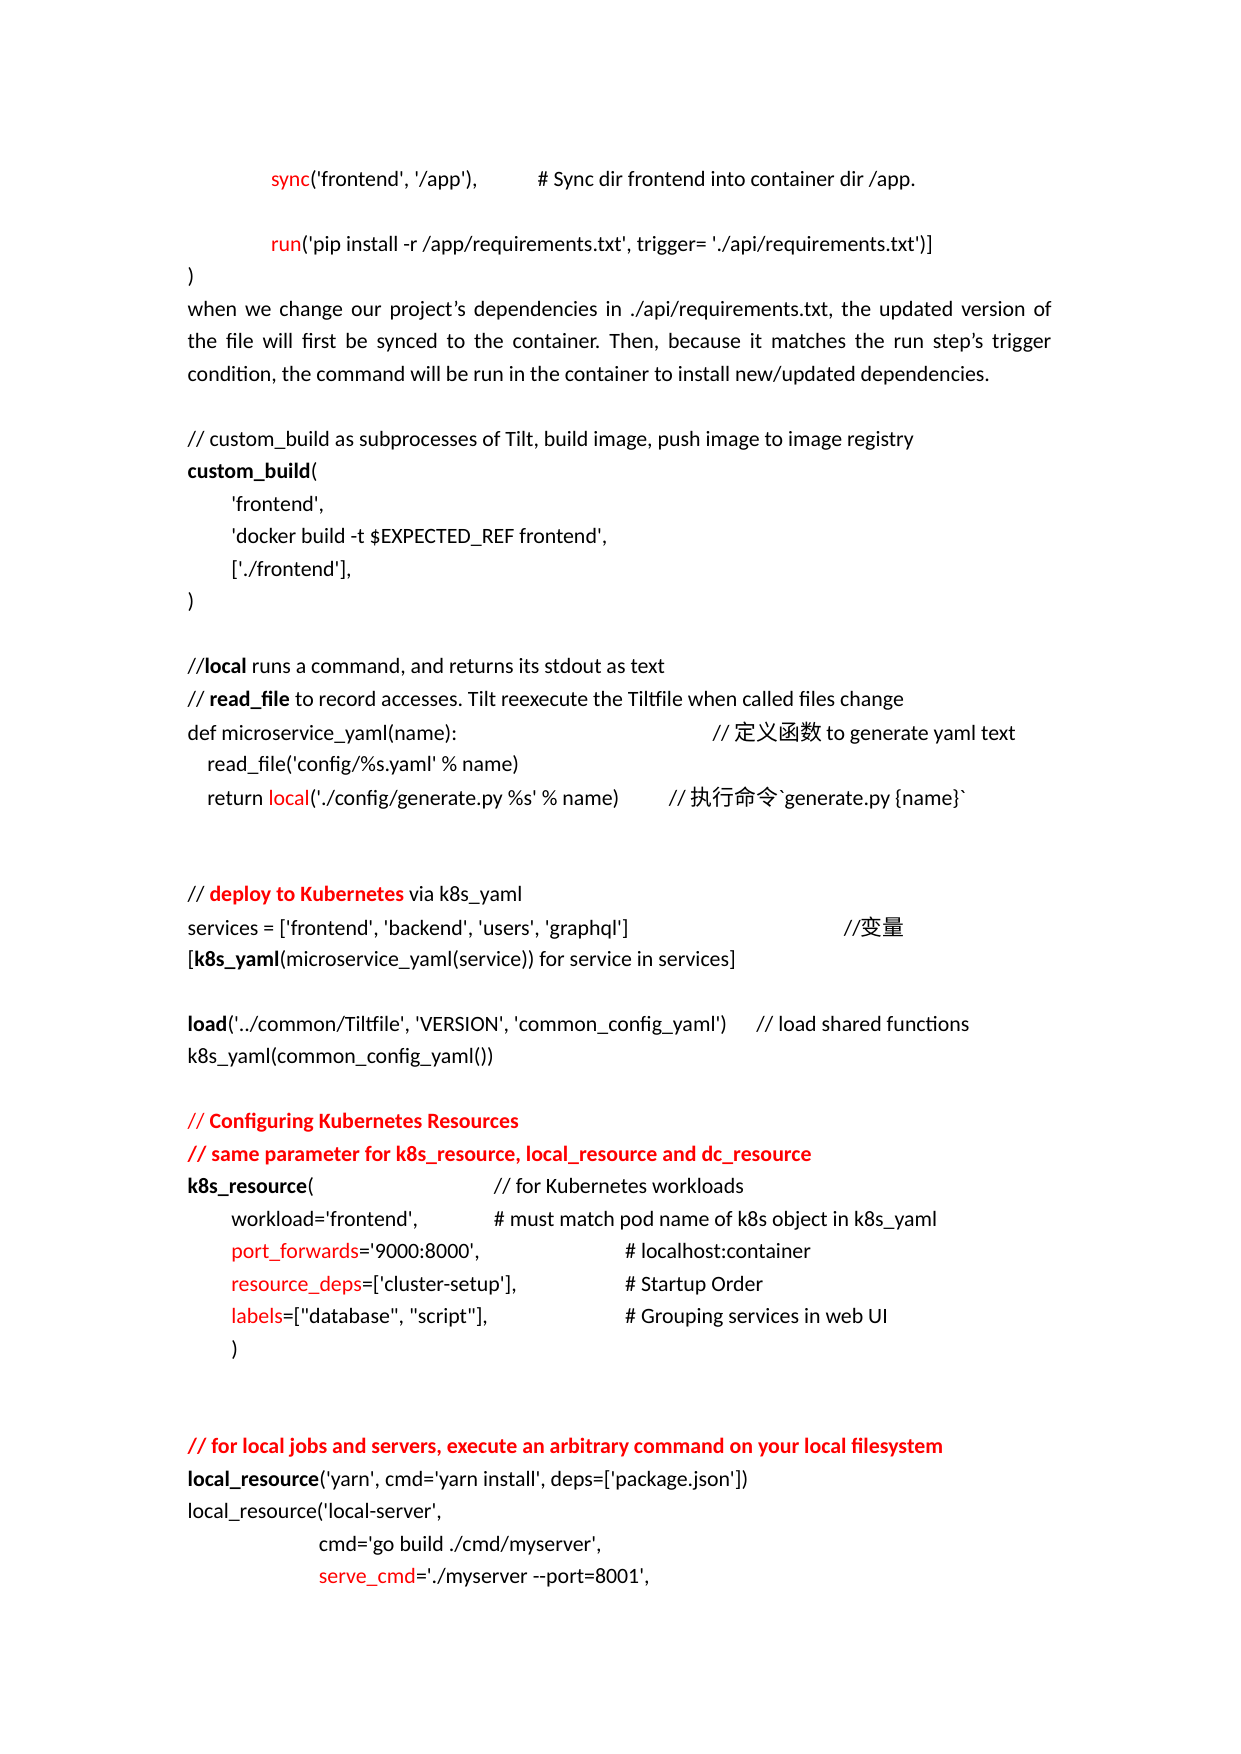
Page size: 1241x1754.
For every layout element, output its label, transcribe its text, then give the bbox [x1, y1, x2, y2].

text cmd='go build ./cmd/myserver', [275, 1527, 1053, 1559]
text //local runs a command, and returns its stdout as text [187, 649, 1053, 682]
text resource_deps=['cluster-setup'], # Startup Order [187, 1267, 1053, 1299]
text workload='frontend', # must match pod name of k8s object in k8s_yaml [187, 1202, 1053, 1234]
text def microservice_yaml(name): // 定义函数to generate yaml text [187, 714, 1053, 747]
text local_resource('local-server', [187, 1494, 1053, 1527]
text custom_build( [187, 454, 1053, 487]
text // deploy to Kubernetes via k8s_yaml [187, 877, 1053, 909]
text serve_cmd='./myserver --port=8001', [275, 1559, 1053, 1592]
text // Configuring Kubernetes Resources [187, 1104, 1053, 1137]
text k8s_yaml(common_config_yaml()) [187, 1039, 1053, 1072]
text [k8s_yaml(microservice_yaml(service)) for service in services] [187, 942, 1053, 974]
text run('pip install -r /app/requirements.txt', trigger= './api/requirements.txt')] [187, 227, 1053, 259]
text load('../common/Tiltfile', 'VERSION', 'common_config_yaml') // load shared functions [187, 1007, 1053, 1039]
text // custom_build as subprocesses of Tilt, build image, push image to image registry [187, 422, 1053, 454]
text ) [187, 259, 1053, 292]
text // for local jobs and servers, execute an arbitrary command on your local filesystem [187, 1429, 1053, 1462]
text return local('./config/generate.py %s' % name) // 执行命令`generate.py {name}` [187, 779, 1053, 812]
text ) [187, 1332, 1053, 1364]
text k8s_resource( // for Kubernetes workloads [187, 1169, 1053, 1202]
text port_forwards='9000:8000', # localhost:container [187, 1234, 1053, 1267]
text 'docker build -t $EXPECTED_REF frontend', [187, 519, 1053, 552]
text local_resource('yarn', cmd='yarn install', deps=['package.json']) [187, 1462, 1053, 1494]
text // same parameter for k8s_resource, local_resource and dc_resource [187, 1137, 1053, 1169]
text ) [187, 584, 1053, 617]
text services = ['frontend', 'backend', 'users', 'graphql'] //变量 [187, 909, 1053, 942]
text read_file('config/%s.yaml' % name) [187, 747, 1053, 779]
text when we change our project’s dependencies in ./api/requirements.txt, the updated version of the file will first be synced to the container. Then, because it matches the run step’s trigger condition, the command will be run in the container to install new/updated dependencies. [187, 292, 1053, 389]
text 'frontend', [187, 487, 1053, 519]
text ['./frontend'], [187, 552, 1053, 584]
text sync('frontend', '/app'), # Sync dir frontend into container dir /app. [187, 162, 1053, 194]
text labels=["database", "script"], # Grouping services in web UI [187, 1299, 1053, 1332]
text // read_file to record accesses. Tilt reexecute the Tiltfile when called files change [187, 682, 1053, 714]
